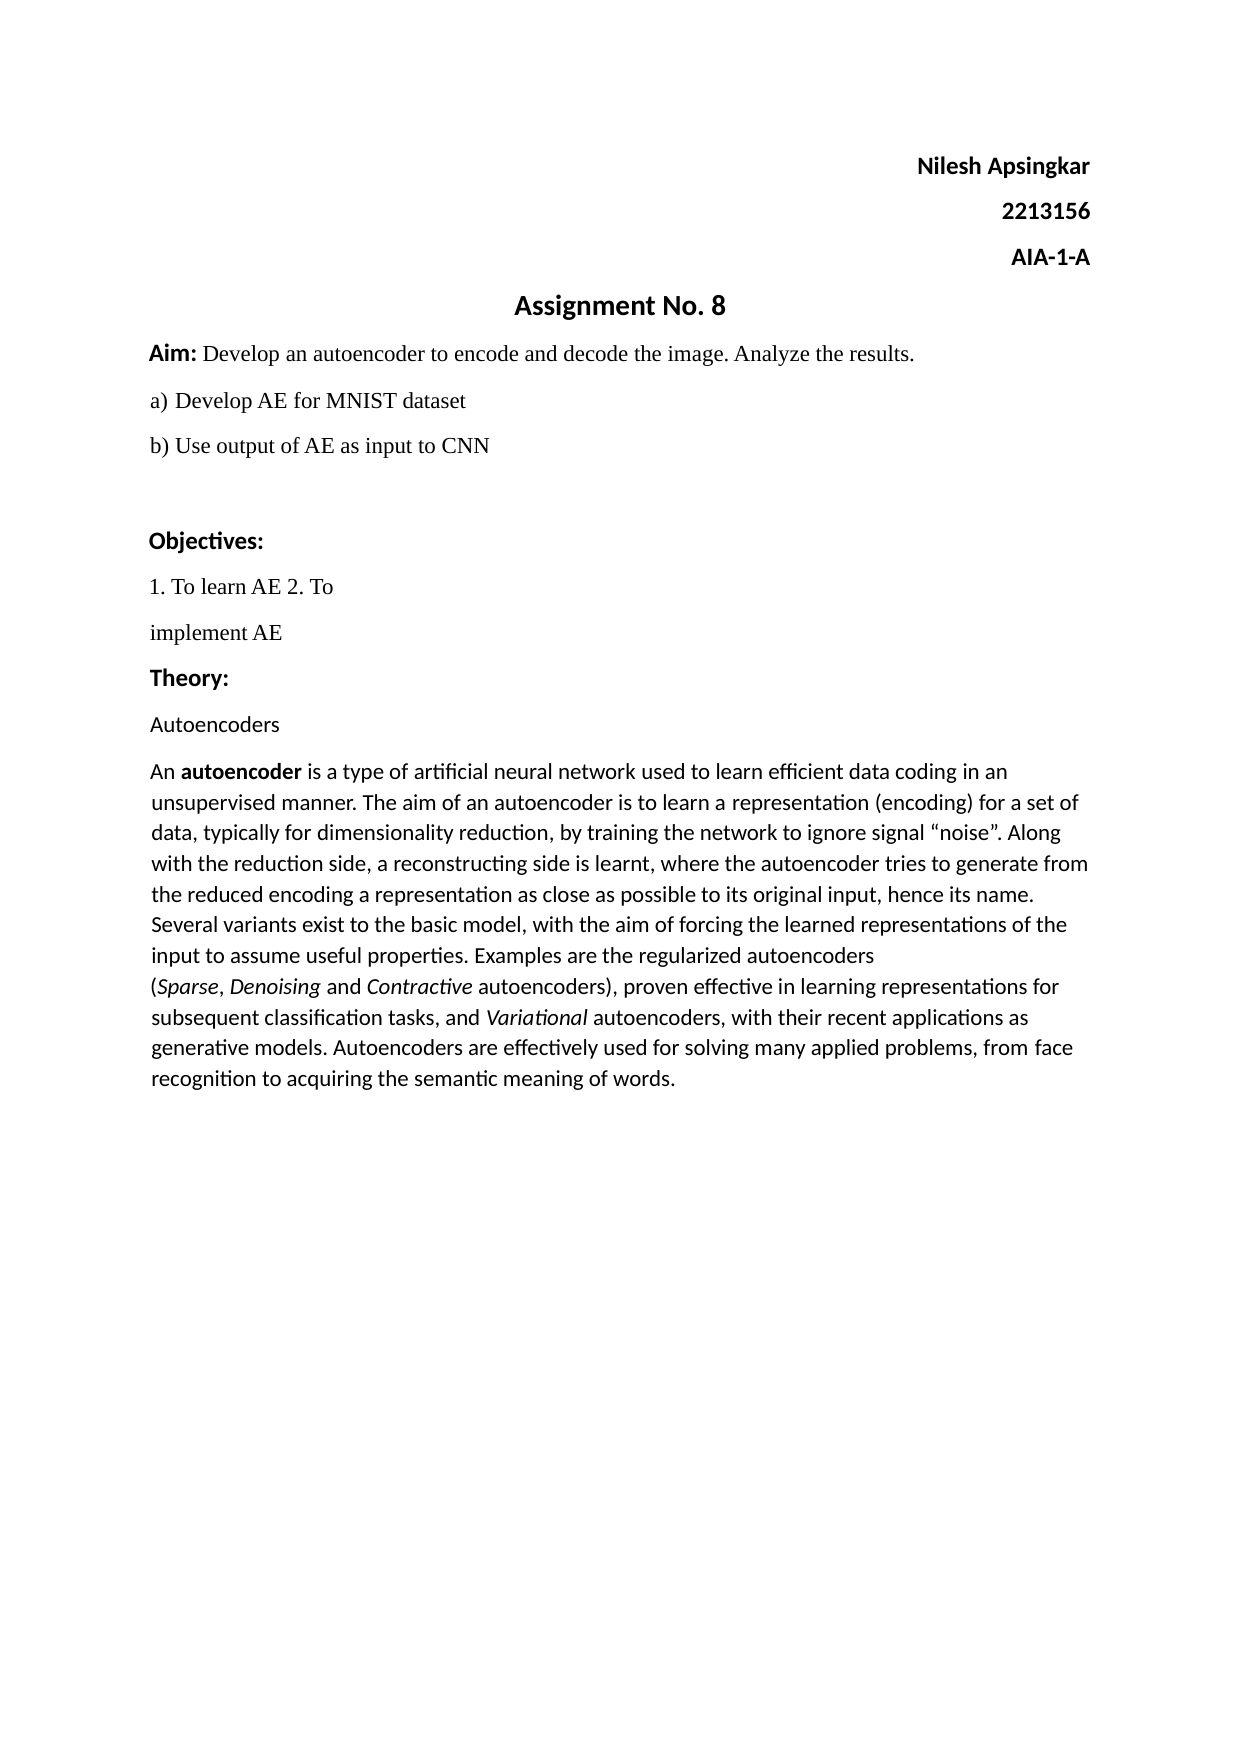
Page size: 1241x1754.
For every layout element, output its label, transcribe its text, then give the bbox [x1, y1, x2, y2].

text (Sparse, Denoising and Contractive autoencoders), proven effective in learning representations for subsequent classification tasks, and Variational autoencoders, with their recent applications as generative models. Autoencoders are effectively used for solving many applied problems, from face recognition to acquiring the semantic meaning of words. [150, 972, 1092, 1092]
text 2213156 [150, 196, 1090, 226]
list Use output of AE as input to CNN [150, 432, 1096, 458]
text Aim: Develop an autoencoder to encode and decode the image. Analyze the results. [148, 338, 1096, 368]
text Autoencoders [150, 710, 1092, 738]
text Objectives: [148, 525, 1096, 556]
text Nilesh Apsingkar [150, 150, 1090, 181]
text 1. To learn AE 2. To implement AE Theory: [148, 573, 338, 693]
text Assignment No. 8 [150, 287, 1090, 322]
text AIA-1-A [150, 241, 1090, 272]
text An autoencoder is a type of artificial neural network used to learn efficient data coding in an unsupervised manner. The aim of an autoencoder is to learn a representation (encoding) for a set of data, typically for dimensionality reduction, by training the network to ignore signal “noise”. Along with the reduction side, a reconstructing side is learnt, where the autoencoder tries to generate from the reduced encoding a representation as close as possible to its original input, hence its name. Several variants exist to the basic model, with the aim of forcing the learned representations of the input to assume useful properties. Examples are the regularized autoencoders [150, 757, 1092, 969]
list Develop AE for MNIST dataset [150, 387, 1096, 413]
